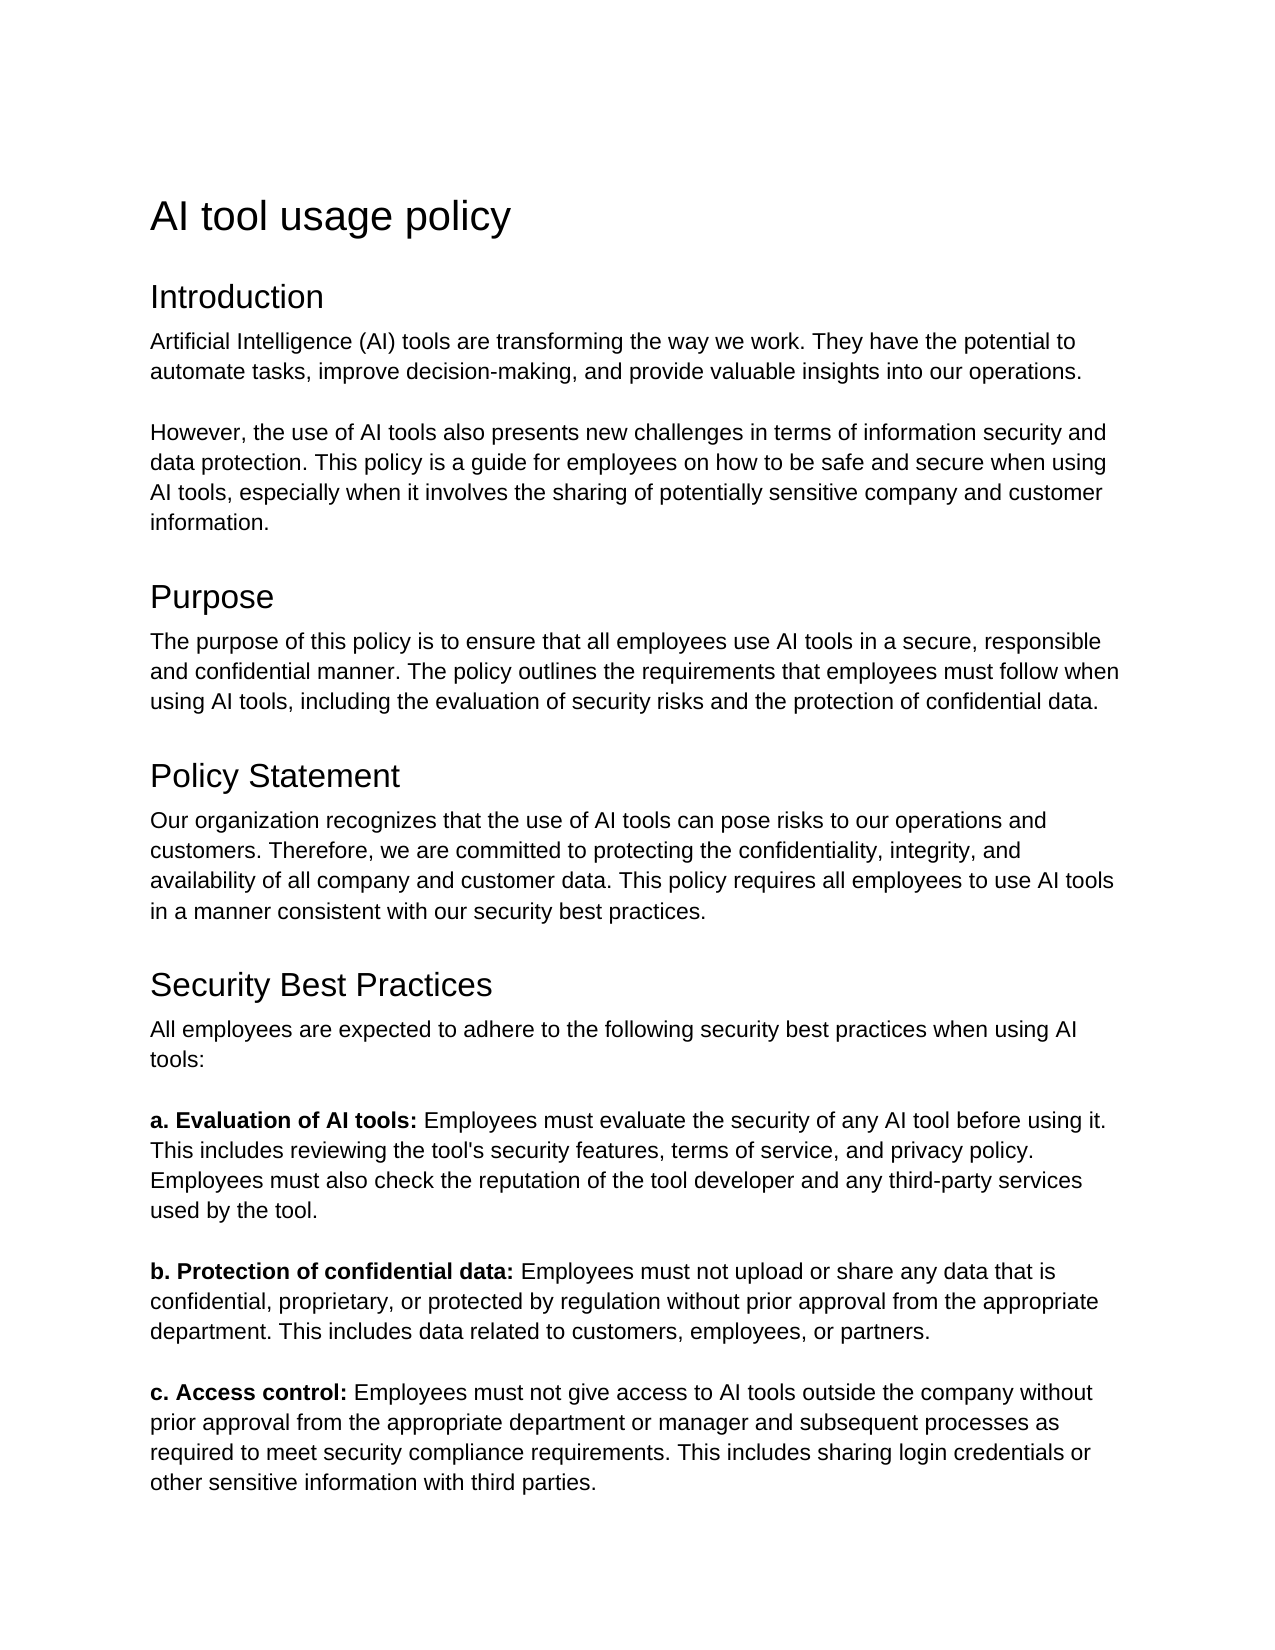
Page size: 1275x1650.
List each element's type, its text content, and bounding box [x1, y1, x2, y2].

text Artificial Intelligence (AI) tools are transforming the way we work. They have the potential to automate tasks, improve decision-making, and provide valuable insights into our operations. [150, 328, 1125, 384]
subtitle Security Best Practices [150, 965, 1125, 1004]
subtitle Purpose [150, 577, 1125, 615]
text c. Access control: Employees must not give access to AI tools outside the company without prior approval from the appropriate department or manager and subsequent processes as required to meet security compliance requirements. This includes sharing login credentials or other sensitive information with third parties. [150, 1379, 1125, 1496]
subtitle Policy Statement [150, 756, 1125, 794]
text However, the use of AI tools also presents new challenges in terms of information security and data protection. This policy is a guide for employees on how to be safe and secure when using AI tools, especially when it involves the sharing of potentially sensitive company and customer information. [150, 419, 1125, 536]
text The purpose of this policy is to ensure that all employees use AI tools in a secure, responsible and confidential manner. The policy outlines the requirements that employees must follow when using AI tools, including the evaluation of security risks and the protection of confidential data. [150, 628, 1125, 715]
subtitle Introduction [150, 277, 1125, 316]
text b. Protection of confidential data: Employees must not upload or share any data that is confidential, proprietary, or protected by regulation without prior approval from the appropriate department. This includes data related to customers, employees, or partners. [150, 1258, 1125, 1345]
text Our organization recognizes that the use of AI tools can pose risks to our operations and customers. Therefore, we are committed to protecting the confidentiality, integrity, and availability of all company and customer data. This policy requires all employees to use AI tools in a manner consistent with our security best practices. [150, 807, 1125, 924]
subtitle AI tool usage policy [150, 192, 1125, 239]
text a. Evaluation of AI tools: Employees must evaluate the security of any AI tool before using it. This includes reviewing the tool's security features, terms of service, and privacy policy. Employees must also check the reputation of the tool developer and any third-party services used by the tool. [150, 1107, 1125, 1224]
text All employees are expected to adhere to the following security best practices when using AI tools: [150, 1016, 1125, 1073]
